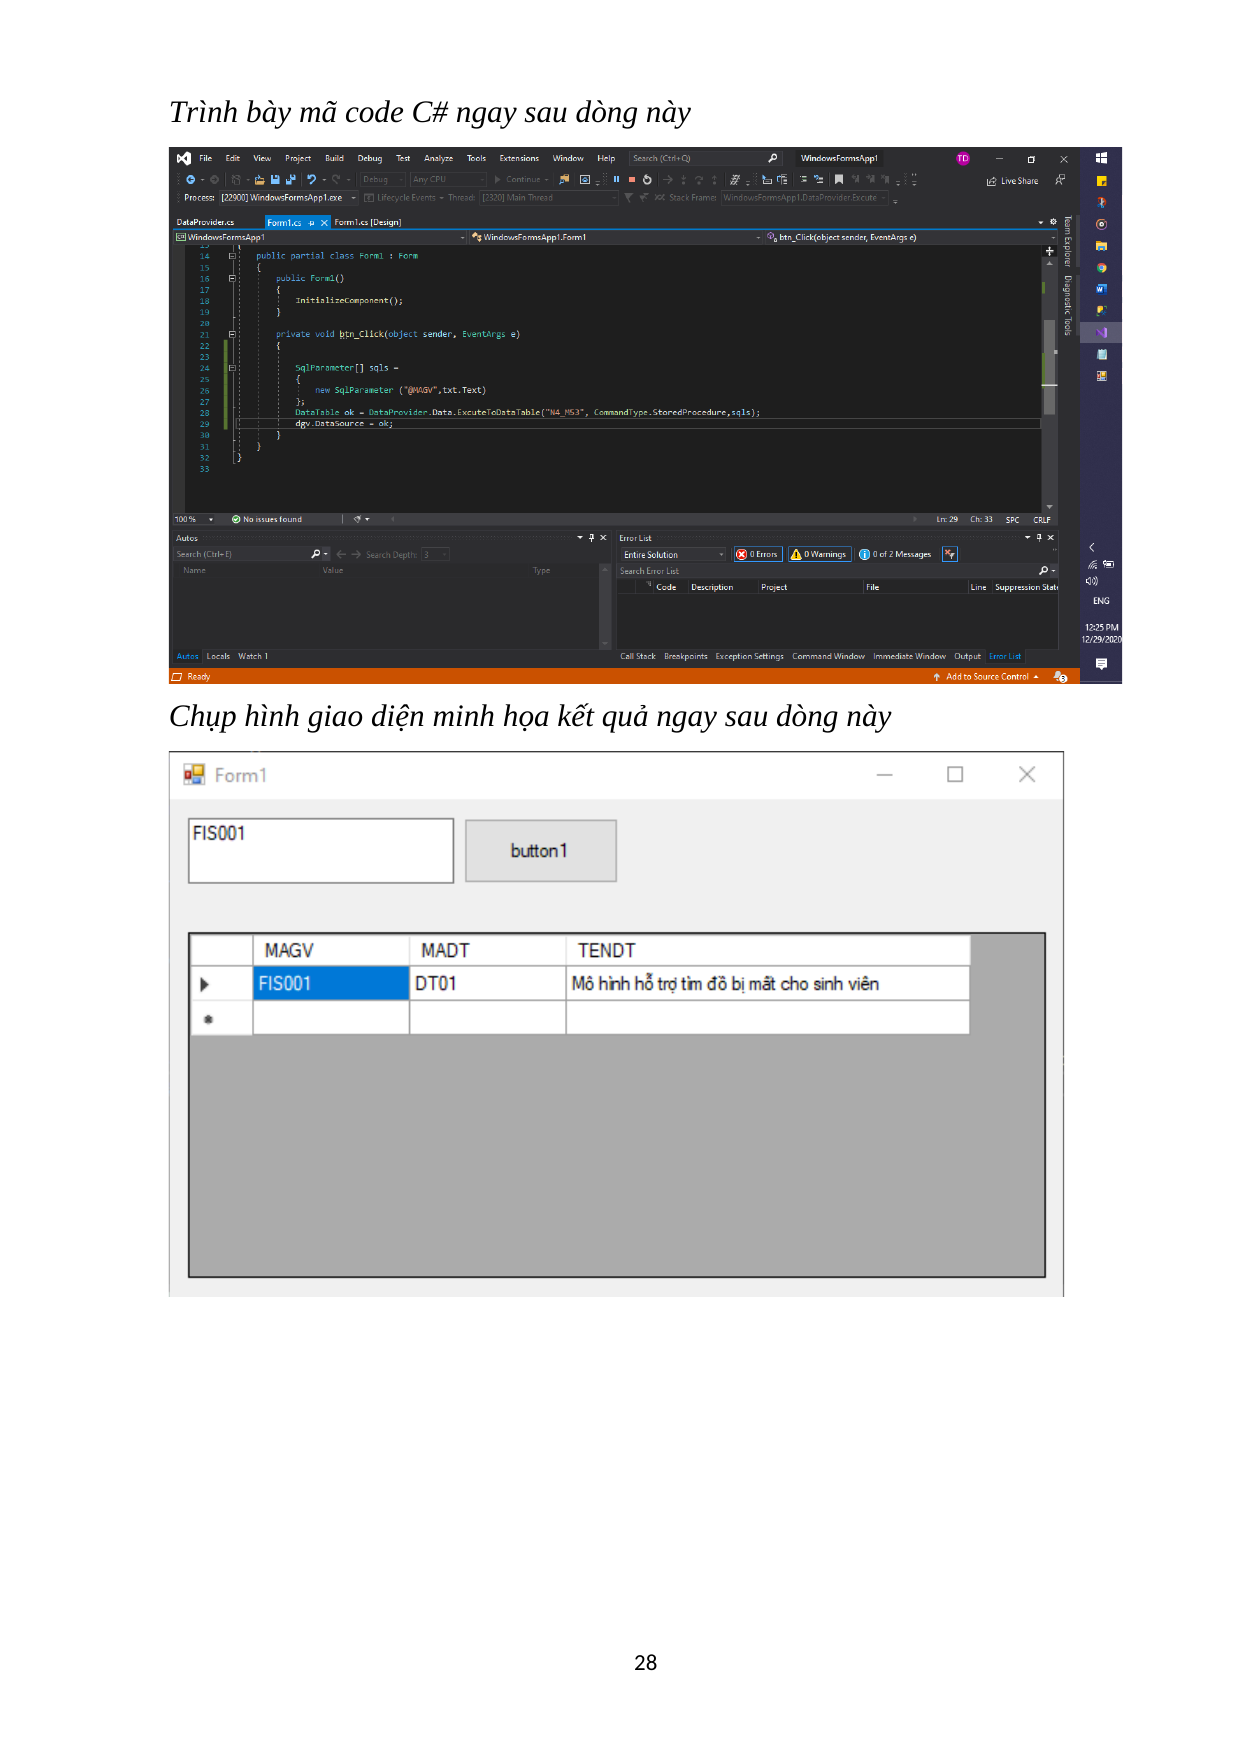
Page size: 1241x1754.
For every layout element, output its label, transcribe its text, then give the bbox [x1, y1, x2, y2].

text Chụp hình giao diện minh họa kết quả ngay sau dòng này [169, 698, 1122, 733]
text Trình bày mã code C# ngay sau dòng này [169, 94, 1122, 130]
picture [168, 147, 1123, 684]
picture [168, 751, 1065, 1297]
